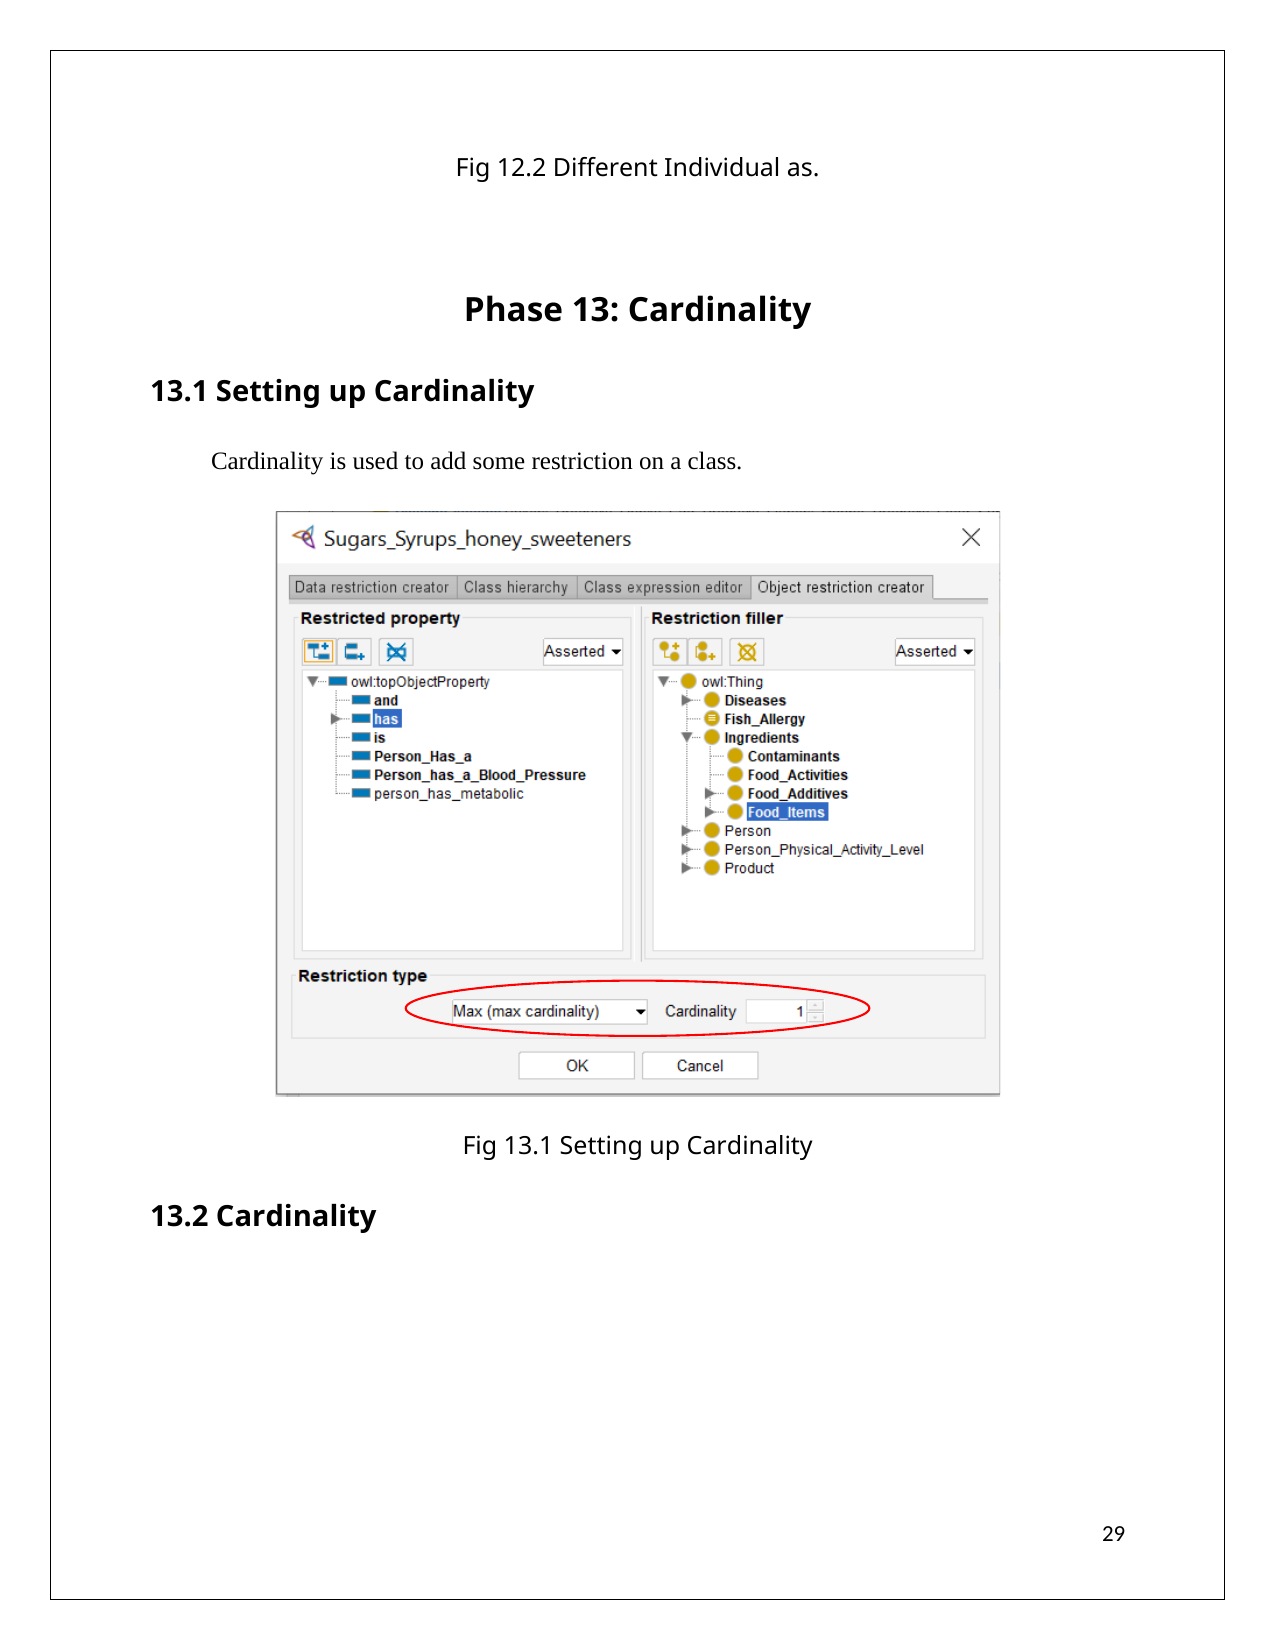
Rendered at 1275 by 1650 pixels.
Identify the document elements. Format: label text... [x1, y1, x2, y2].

text Fig 13.1 Setting up Cardinality [150, 1128, 1125, 1162]
text 13.2 Cardinality [150, 1195, 1125, 1235]
text Phase 13: Cardinality [150, 285, 1125, 331]
text 13.1 Setting up Cardinality [150, 370, 1125, 410]
text Cardinality is used to add some restriction on a class. [150, 446, 1125, 475]
picture [275, 511, 1001, 1097]
text Fig 12.2 Different Individual as. [150, 150, 1125, 184]
